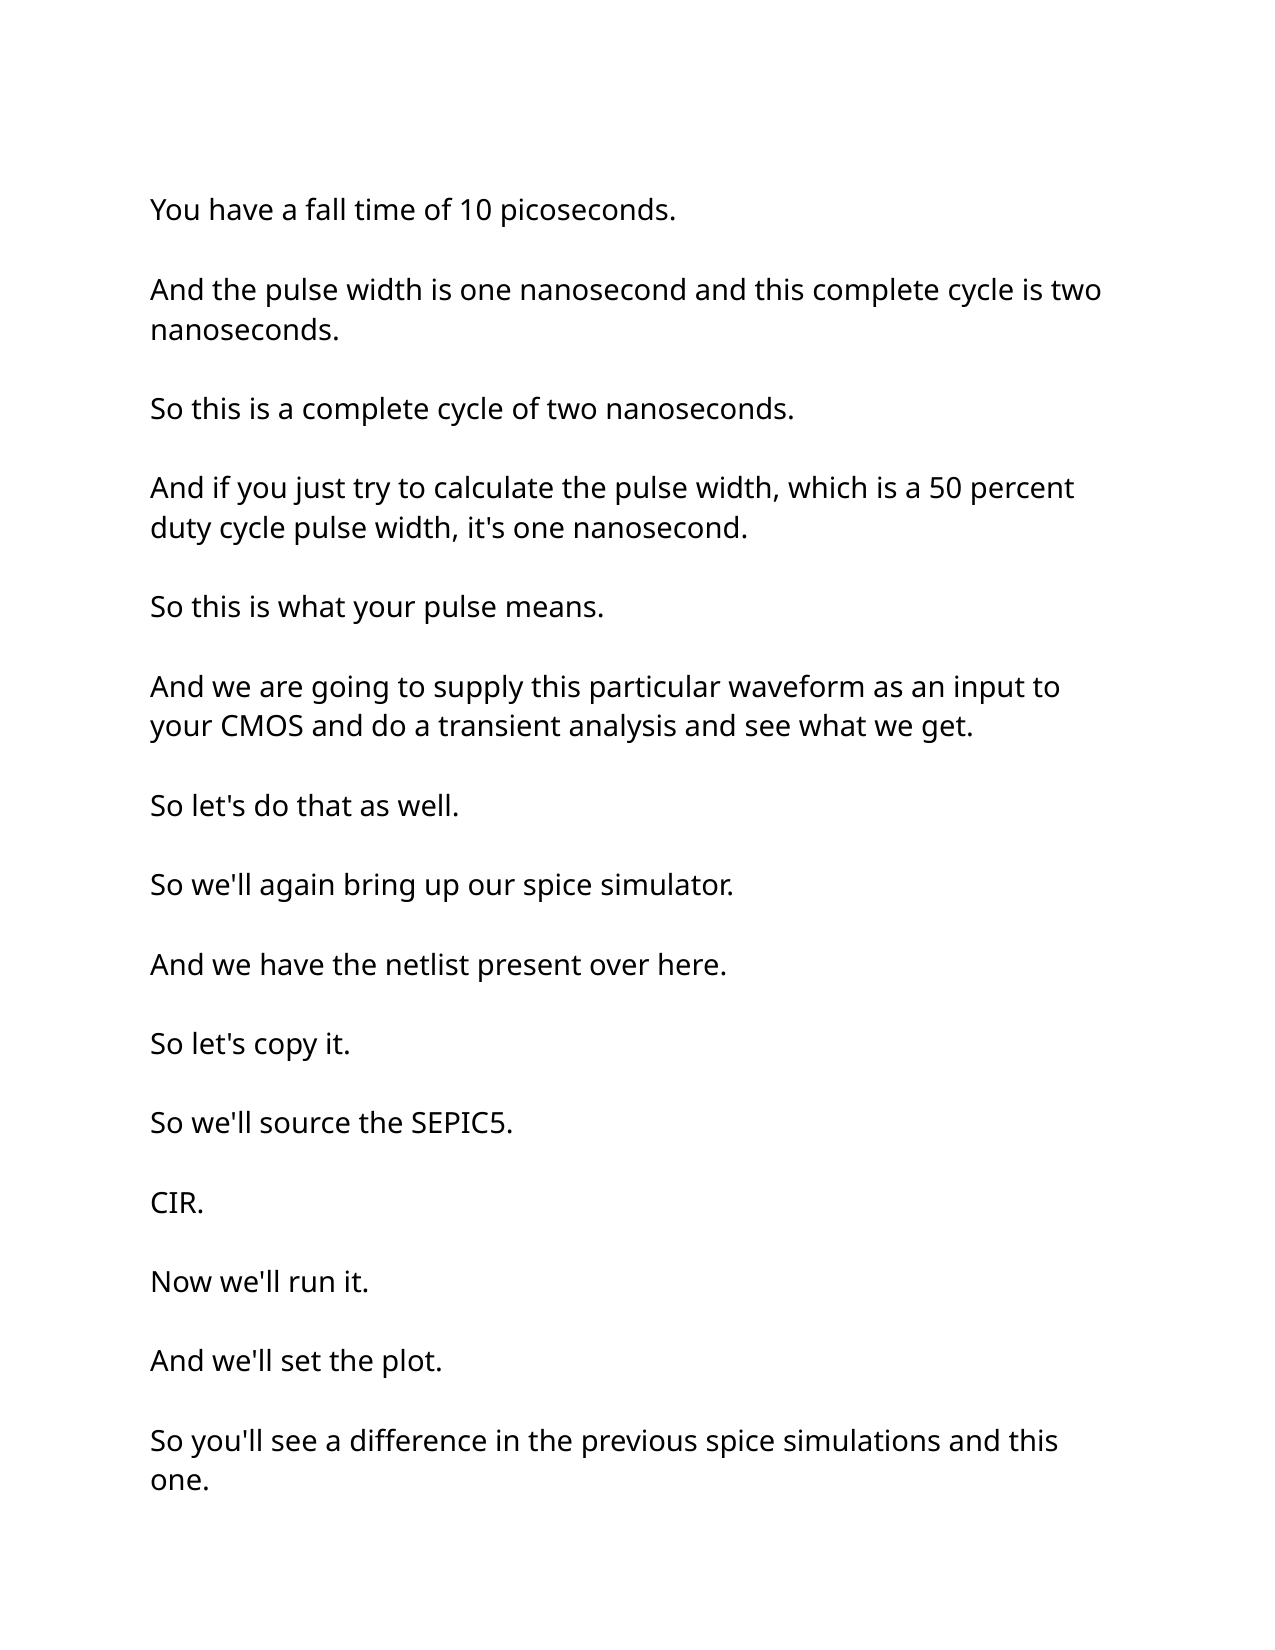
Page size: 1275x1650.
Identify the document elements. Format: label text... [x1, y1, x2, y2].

text And the pulse width is one nanosecond and this complete cycle is two nanoseconds. [150, 269, 1125, 348]
text So we'll again bring up our spice simulator. [150, 864, 1125, 904]
text So you'll see a difference in the previous spice simulations and this one. [150, 1420, 1125, 1499]
text Now we'll run it. [150, 1261, 1125, 1301]
text CIR. [150, 1182, 1125, 1222]
text And we have the netlist present over here. [150, 944, 1125, 983]
text So this is what your pulse means. [150, 587, 1125, 626]
text And if you just try to calculate the pulse width, which is a 50 percent duty cycle pulse width, it's one nanosecond. [150, 467, 1125, 547]
text And we'll set the plot. [150, 1341, 1125, 1380]
text So this is a complete cycle of two nanoseconds. [150, 388, 1125, 428]
text You have a fall time of 10 picoseconds. [150, 190, 1125, 229]
text So let's do that as well. [150, 785, 1125, 825]
text And we are going to supply this particular waveform as an input to your CMOS and do a transient analysis and see what we get. [150, 666, 1125, 745]
text So we'll source the SEPIC5. [150, 1102, 1125, 1142]
text So let's copy it. [150, 1023, 1125, 1063]
